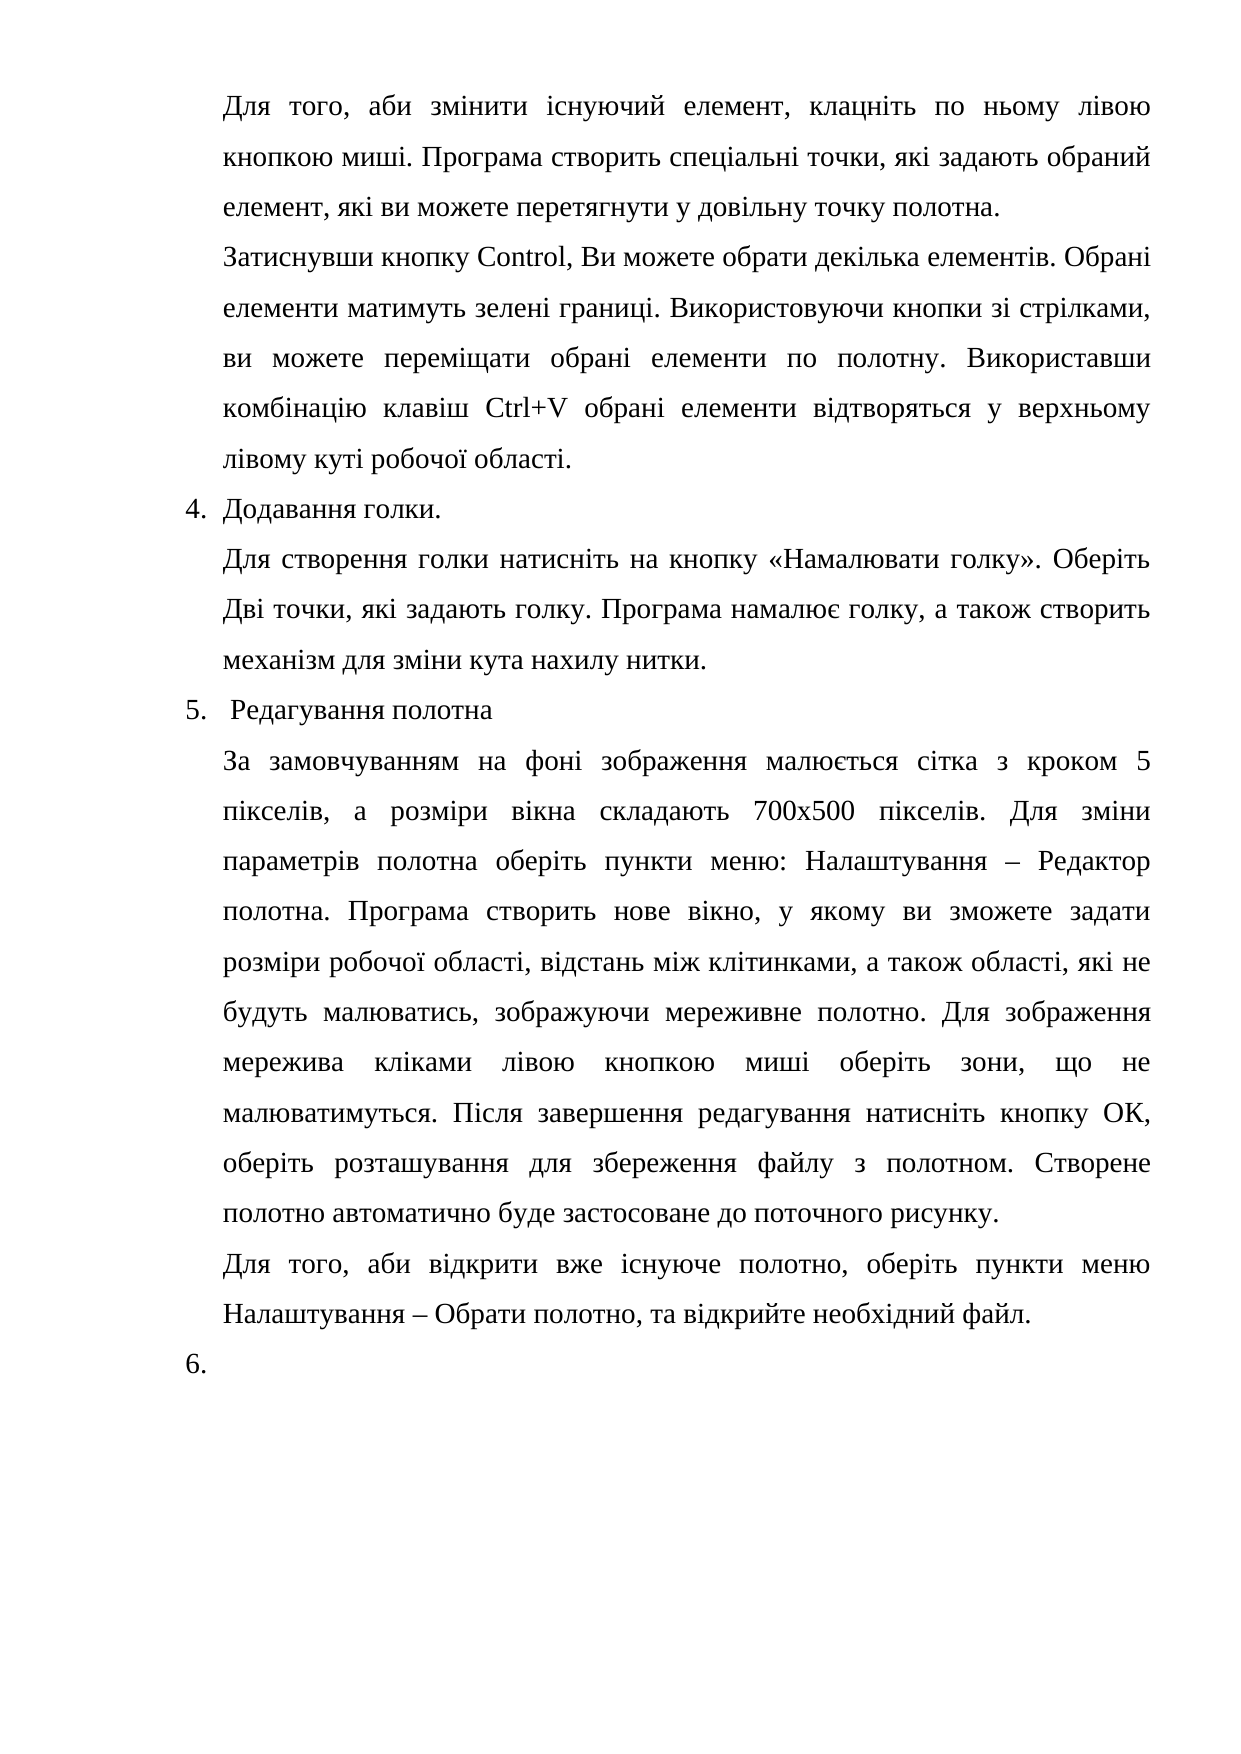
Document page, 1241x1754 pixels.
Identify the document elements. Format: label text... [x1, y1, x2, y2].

list Для того, аби змінити існуючий елемент, клацніть по ньому лівою кнопкою миші. Програма створить спеціальні точки, які задають обраний елемент, які ви можете перетягнути у довільну точку полотна. [223, 88, 1152, 223]
list Затиснувши кнопку Control, Ви можете обрати декілька елементів. Обрані елементи матимуть зелені границі. Використовуючи кнопки зі стрілками, ви можете переміщати обрані елементи по полотну. Використавши комбінацію клавіш Ctrl+V обрані елементи відтворяться у верхньому лівому куті робочої області. [223, 239, 1152, 474]
list Для того, аби відкрити вже існуюче полотно, оберіть пункти меню Налаштування – Обрати полотно, та відкрийте необхідний файл. [223, 1246, 1152, 1329]
list Додавання голки. [185, 491, 1152, 524]
list Для створення голки натисніть на кнопку «Намалювати голку». Оберіть Дві точки, які задають голку. Програма намалює голку, а також створить механізм для зміни кута нахилу нитки. [223, 541, 1152, 676]
list За замовчуванням на фоні зображення малюється сітка з кроком 5 пікселів, а розміри вікна складають 700х500 пікселів. Для зміни параметрів полотна оберіть пункти меню: Налаштування – Редактор полотна. Програма створить нове вікно, у якому ви зможете задати розміри робочої області, відстань між клітинками, а також області, які не будуть малюватись, зображуючи мереживне полотно. Для зображення мережива кліками лівою кнопкою миші оберіть зони, що не малюватимуться. Після завершення редагування натисніть кнопку ОК, оберіть розташування для збереження файлу з полотном. Створене полотно автоматично буде застосоване до поточного рисунку. [223, 743, 1152, 1229]
list Редагування полотна [185, 692, 1152, 726]
